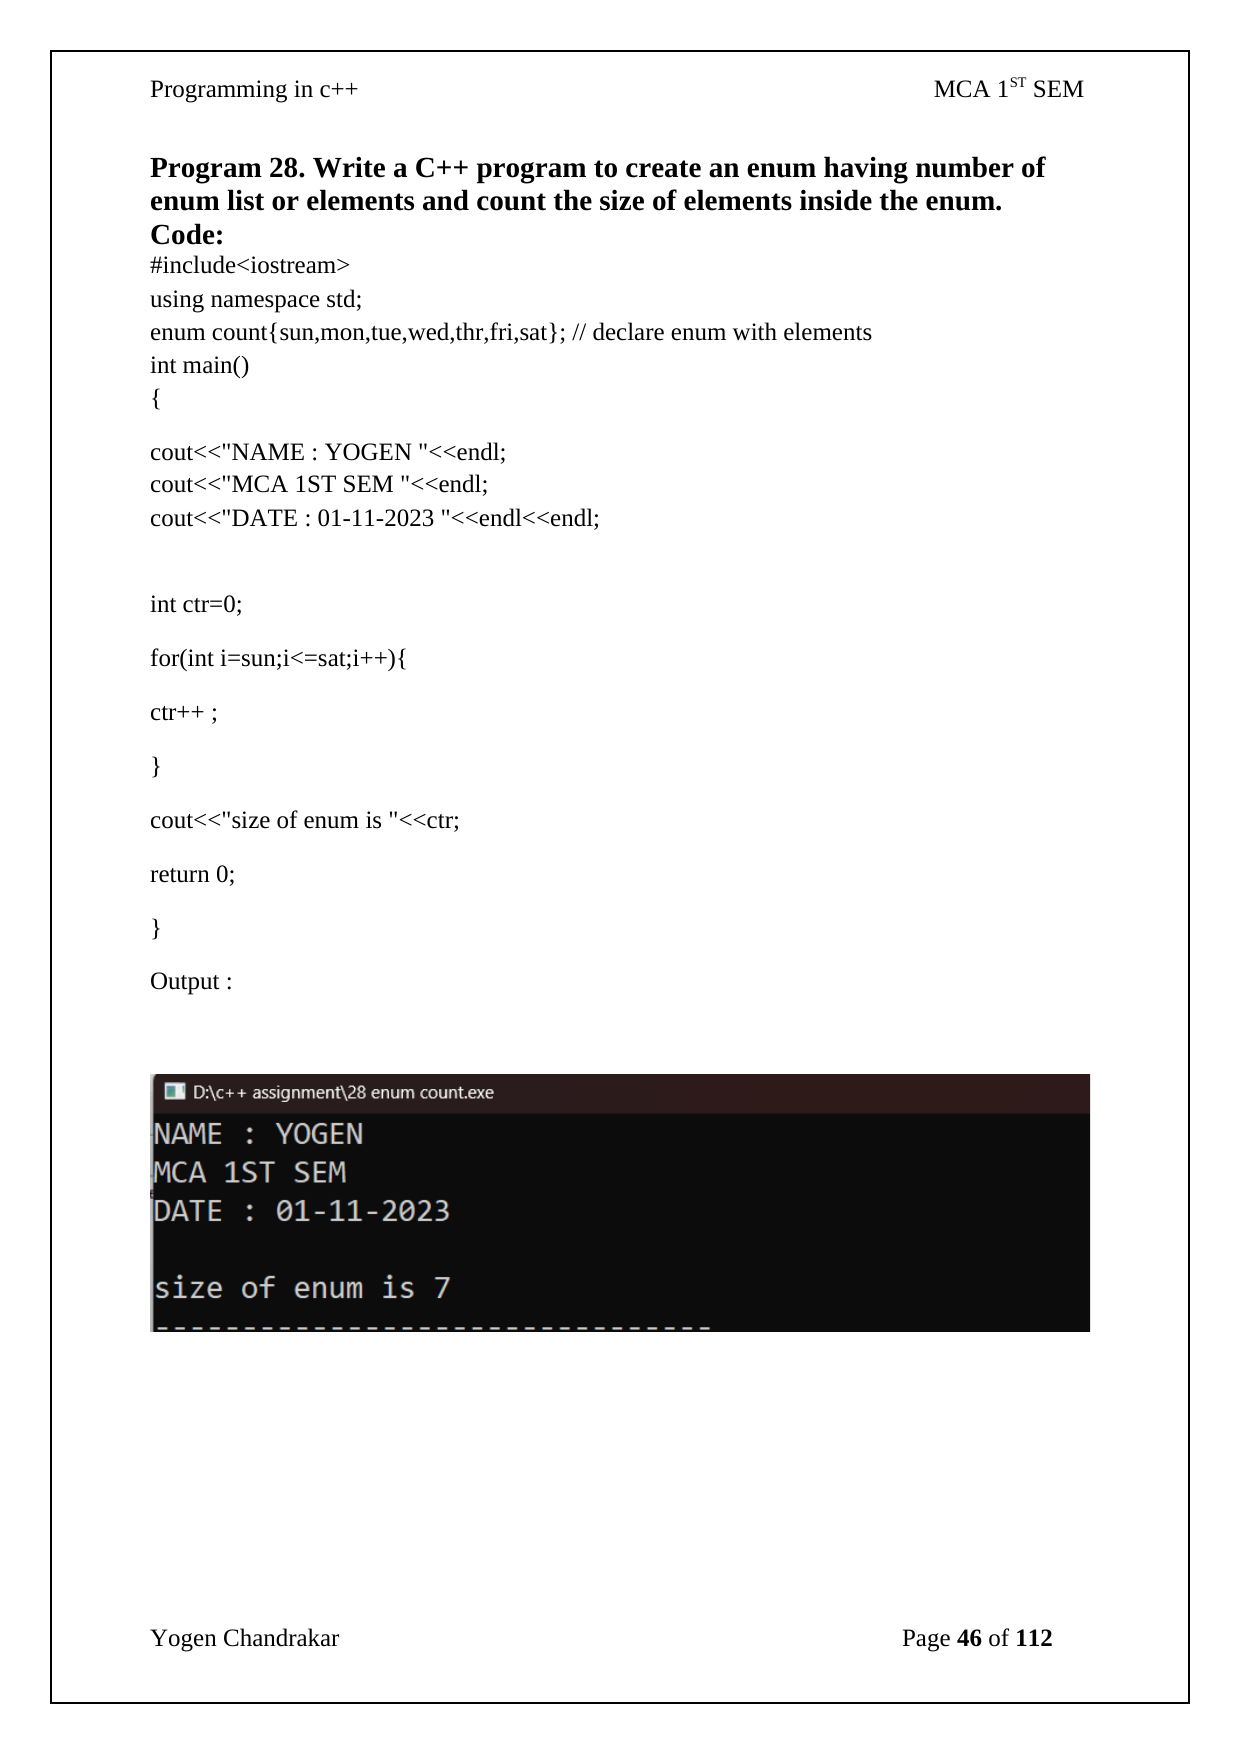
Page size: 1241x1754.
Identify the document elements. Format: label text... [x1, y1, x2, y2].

text #include<iostream> [150, 251, 1090, 279]
text int main() [150, 350, 1090, 378]
text { [150, 383, 1090, 411]
text for(int i=sun;i<=sat;i++){ [150, 643, 1090, 672]
text Output : [150, 966, 1090, 995]
text cout<<"NAME : YOGEN "<<endl; [150, 437, 1090, 465]
picture [150, 1074, 1091, 1332]
text } [150, 751, 1090, 780]
text cout<<"DATE : 01-11-2023 "<<endl<<endl; [150, 503, 1090, 531]
text cout<<"size of enum is "<<ctr; [150, 805, 1090, 834]
text Code: [150, 217, 1090, 251]
text cout<<"MCA 1ST SEM "<<endl; [150, 469, 1090, 498]
text } [150, 913, 1090, 941]
text enum count{sun,mon,tue,wed,thr,fri,sat}; // declare enum with elements [150, 317, 1090, 345]
text Program 28. Write a C++ program to create an enum having number of enum list or elements and count the size of elements inside the enum. [150, 150, 1090, 217]
text int ctr=0; [150, 589, 1090, 618]
text return 0; [150, 859, 1090, 887]
text ctr++ ; [150, 697, 1090, 726]
text using namespace std; [150, 284, 1090, 312]
